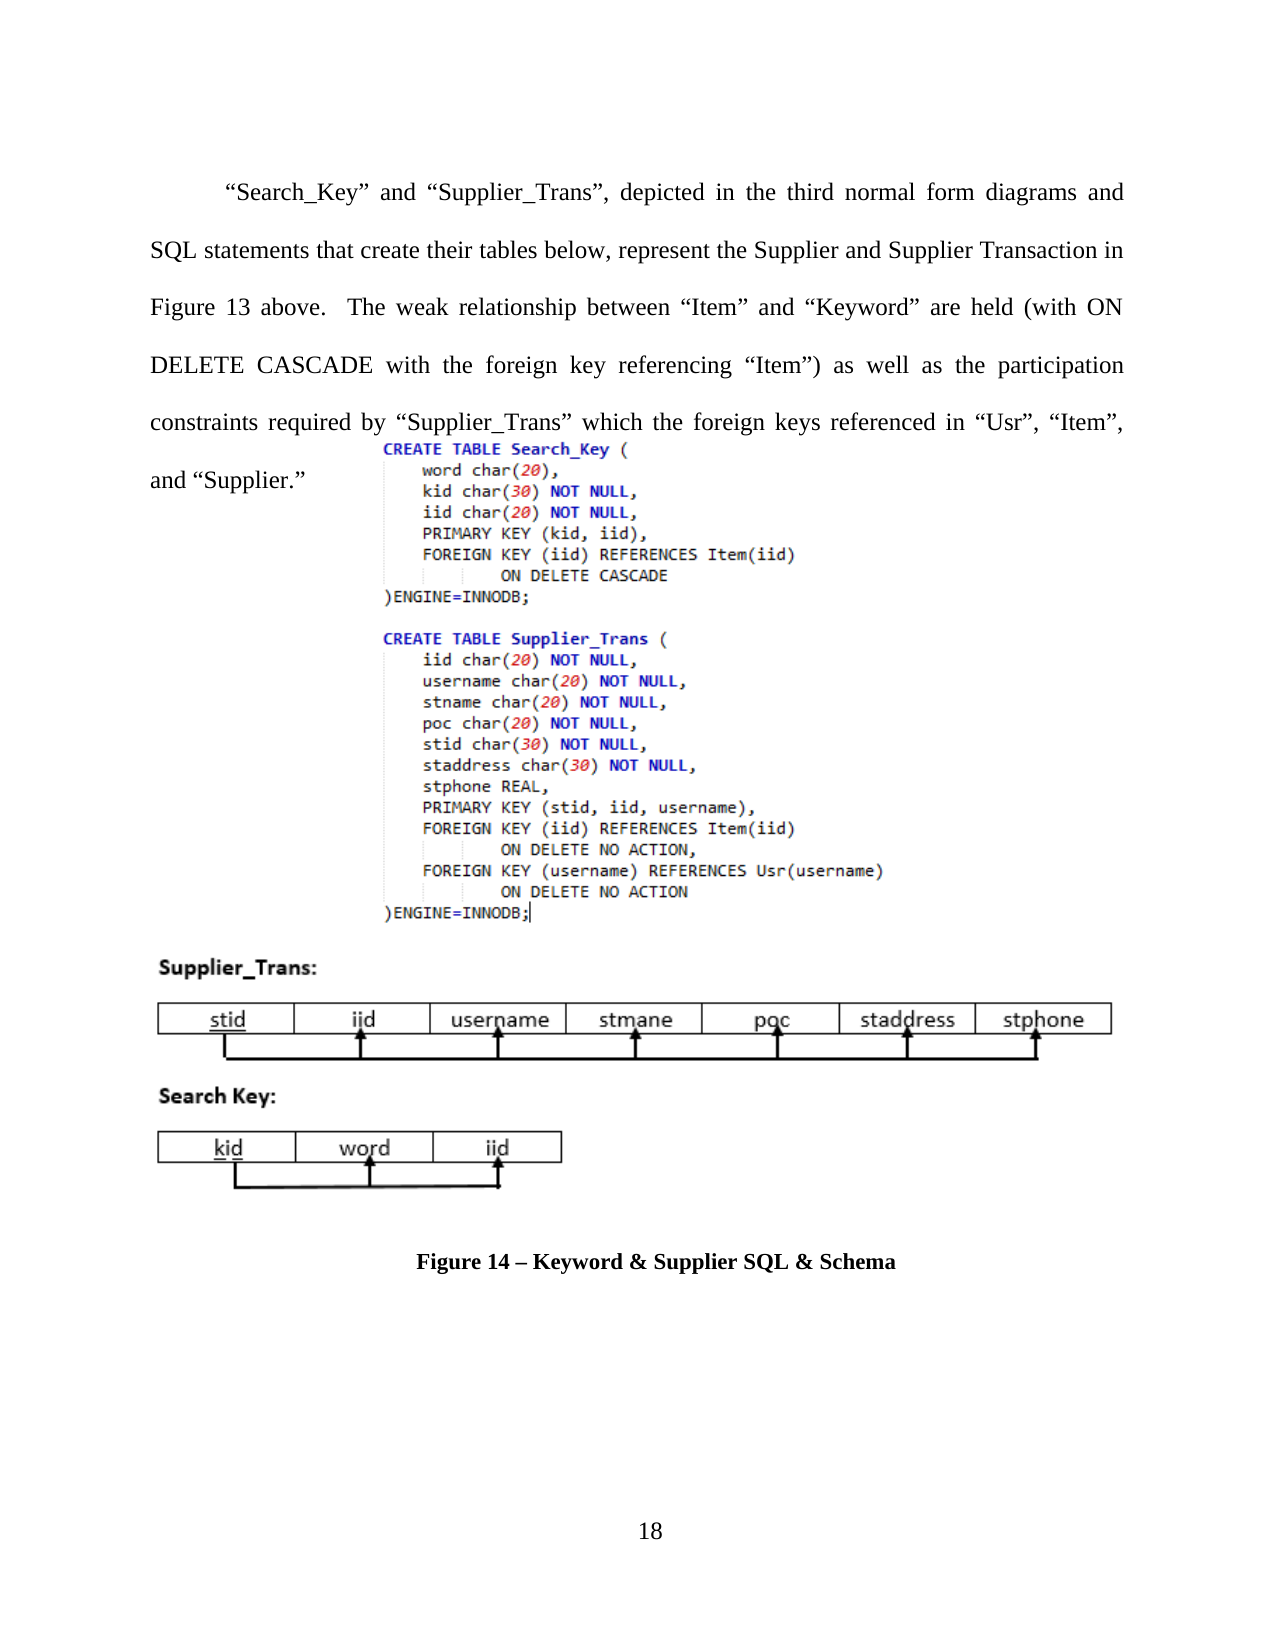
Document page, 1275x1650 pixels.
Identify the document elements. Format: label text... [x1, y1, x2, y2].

text “Search_Key” and “Supplier_Trans”, depicted in the third normal form diagrams and SQL statements that create their tables below, represent the Supplier and Supplier Transaction in Figure 13 above. The weak relationship between “Item” and “Keyword” are held (with ON DELETE CASCADE with the foreign key referencing “Item”) as well as the participation constraints required by “Supplier_Trans” which the foreign keys referenced in “Usr”, “Item”, and “Supplier.” [150, 177, 1125, 494]
picture [382, 438, 889, 923]
picture [150, 946, 1122, 1196]
